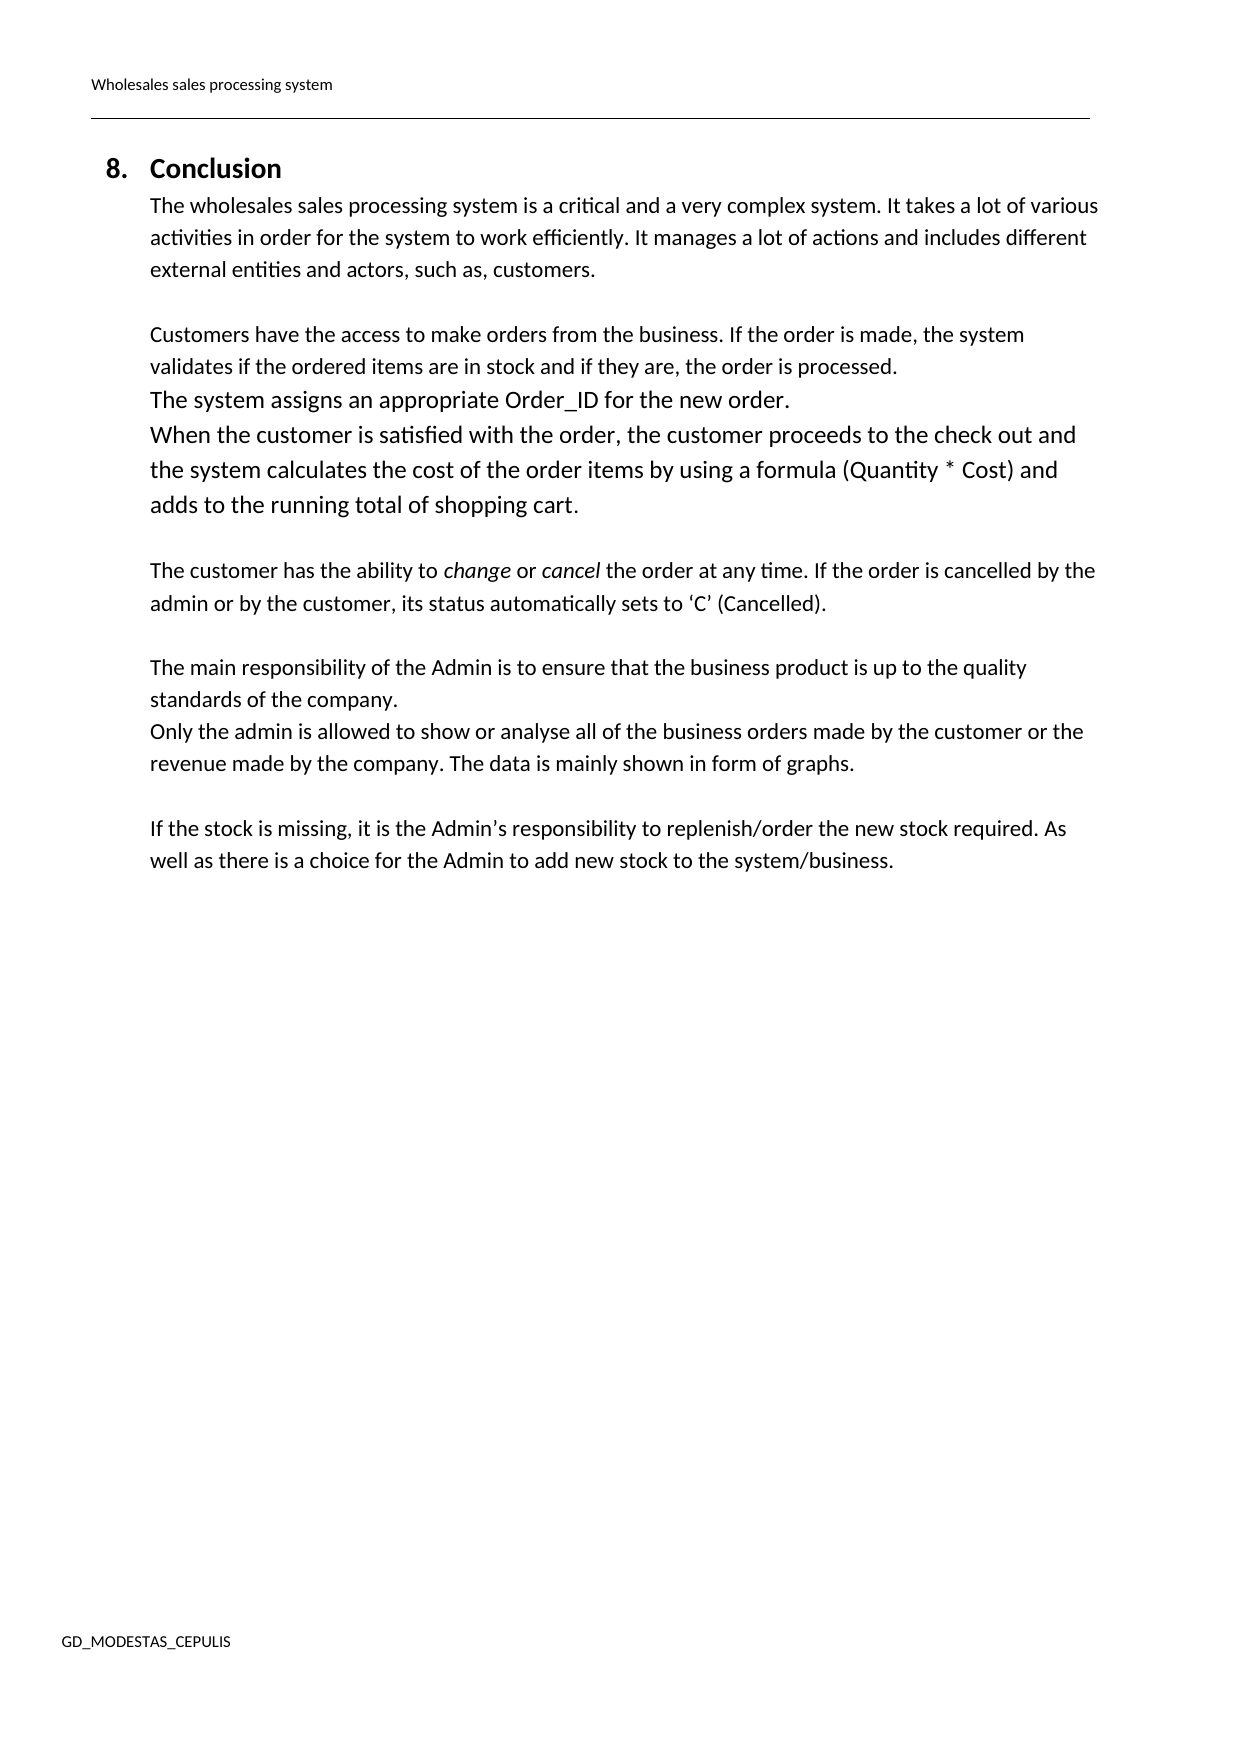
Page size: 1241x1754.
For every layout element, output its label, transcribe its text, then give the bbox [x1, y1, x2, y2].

subtitle Conclusion [106, 150, 1107, 186]
text The wholesales sales processing system is a critical and a very complex system. It takes a lot of various activities in order for the system to work efficiently. It manages a lot of actions and includes different external entities and actors, such as, customers. Customers have the access to make orders from the business. If the order is made, the system validates if the ordered items are in stock and if they are, the order is processed. The system assigns an appropriate Order_ID for the new order. When the customer is satisfied with the order, the customer proceeds to the check out and the system calculates the cost of the order items by using a formula (Quantity * Cost) and adds to the running total of shopping cart. The customer has the ability to change or cancel the order at any time. If the order is cancelled by the admin or by the customer, its status automatically sets to ‘C’ (Cancelled). The main responsibility of the Admin is to ensure that the business product is up to the quality standards of the company. Only the admin is allowed to show or analyse all of the business orders made by the customer or the revenue made by the company. The data is mainly shown in form of graphs. If the stock is missing, it is the Admin’s responsibility to replenish/order the new stock required. As well as there is a choice for the Admin to add new stock to the system/business. [150, 191, 1107, 1035]
